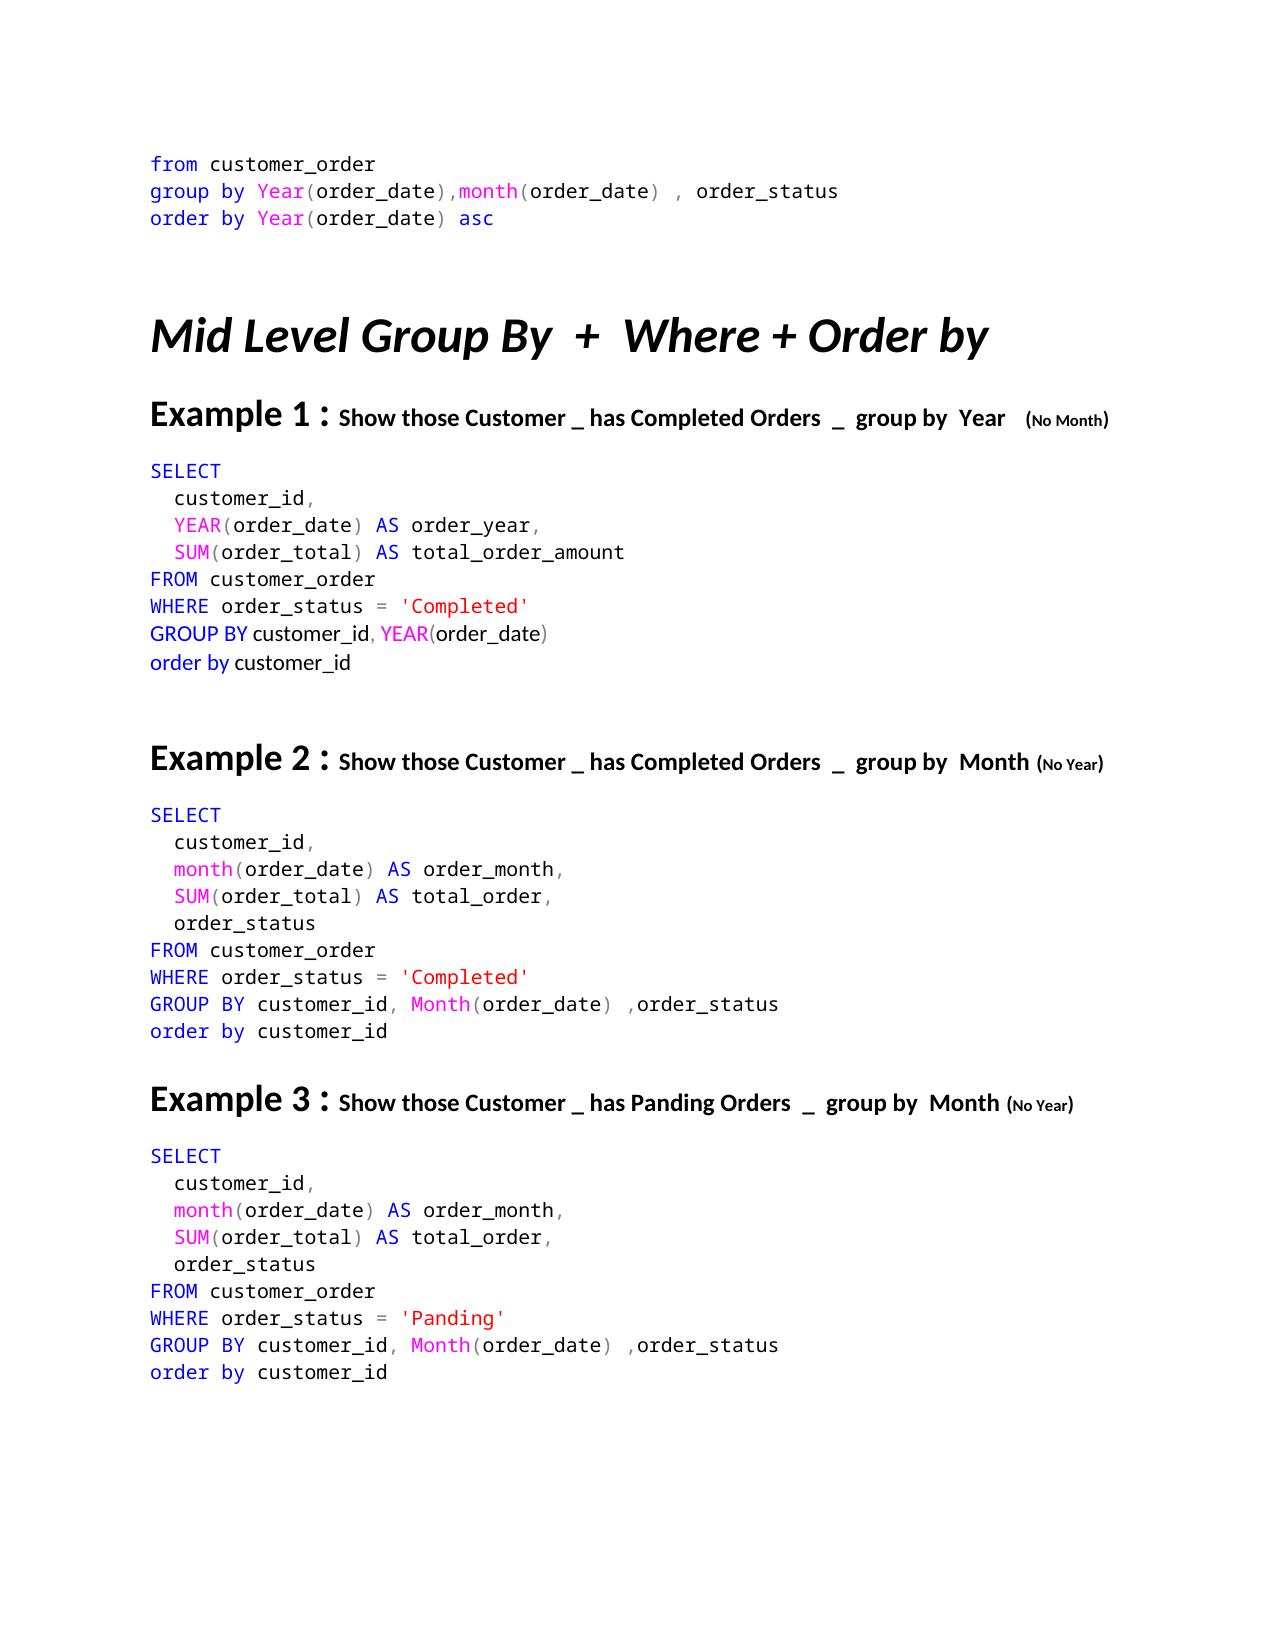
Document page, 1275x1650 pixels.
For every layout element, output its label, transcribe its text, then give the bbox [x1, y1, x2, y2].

text order_status [150, 1250, 1125, 1277]
text SELECT [150, 1142, 1125, 1169]
text WHERE order_status = 'Completed' [150, 963, 1125, 990]
text SELECT [150, 801, 1125, 828]
text Mid Level Group By + Where + Order by [150, 304, 1125, 365]
text GROUP BY customer_id, YEAR(order_date) [150, 619, 1125, 648]
text customer_id, [150, 1169, 1125, 1196]
text customer_id, [150, 828, 1125, 855]
text month(order_date) AS order_month, [150, 1196, 1125, 1223]
text order by customer_id [150, 1358, 1125, 1385]
text customer_id, [150, 485, 1125, 512]
text SUM(order_total) AS total_order, [150, 1223, 1125, 1250]
text SUM(order_total) AS total_order_amount [150, 539, 1125, 566]
text GROUP BY customer_id, Month(order_date) ,order_status [150, 1331, 1125, 1358]
text Example 3 : Show those Customer _ has Panding Orders _ group by Month (No Year) [150, 1071, 1125, 1122]
text order by customer_id [150, 648, 1125, 676]
text Example 1 : Show those Customer _ has Completed Orders _ group by Year (No Month) [150, 386, 1125, 437]
text FROM customer_order [150, 1277, 1125, 1304]
text order_status [150, 909, 1125, 936]
text GROUP BY customer_id, Month(order_date) ,order_status [150, 990, 1125, 1017]
text month(order_date) AS order_month, [150, 855, 1125, 882]
text SUM(order_total) AS total_order, [150, 882, 1125, 909]
text SELECT [150, 458, 1125, 485]
text group by Year(order_date),month(order_date) , order_status [150, 177, 1125, 204]
text order by Year(order_date) asc [150, 204, 1125, 231]
text Example 2 : Show those Customer _ has Completed Orders _ group by Month (No Year) [150, 729, 1125, 780]
text YEAR(order_date) AS order_year, [150, 512, 1125, 539]
text WHERE order_status = 'Panding' [150, 1304, 1125, 1331]
text FROM customer_order [150, 936, 1125, 963]
text from customer_order [150, 150, 1125, 177]
text order by customer_id [150, 1017, 1125, 1044]
text FROM customer_order [150, 566, 1125, 593]
text WHERE order_status = 'Completed' [150, 593, 1125, 619]
